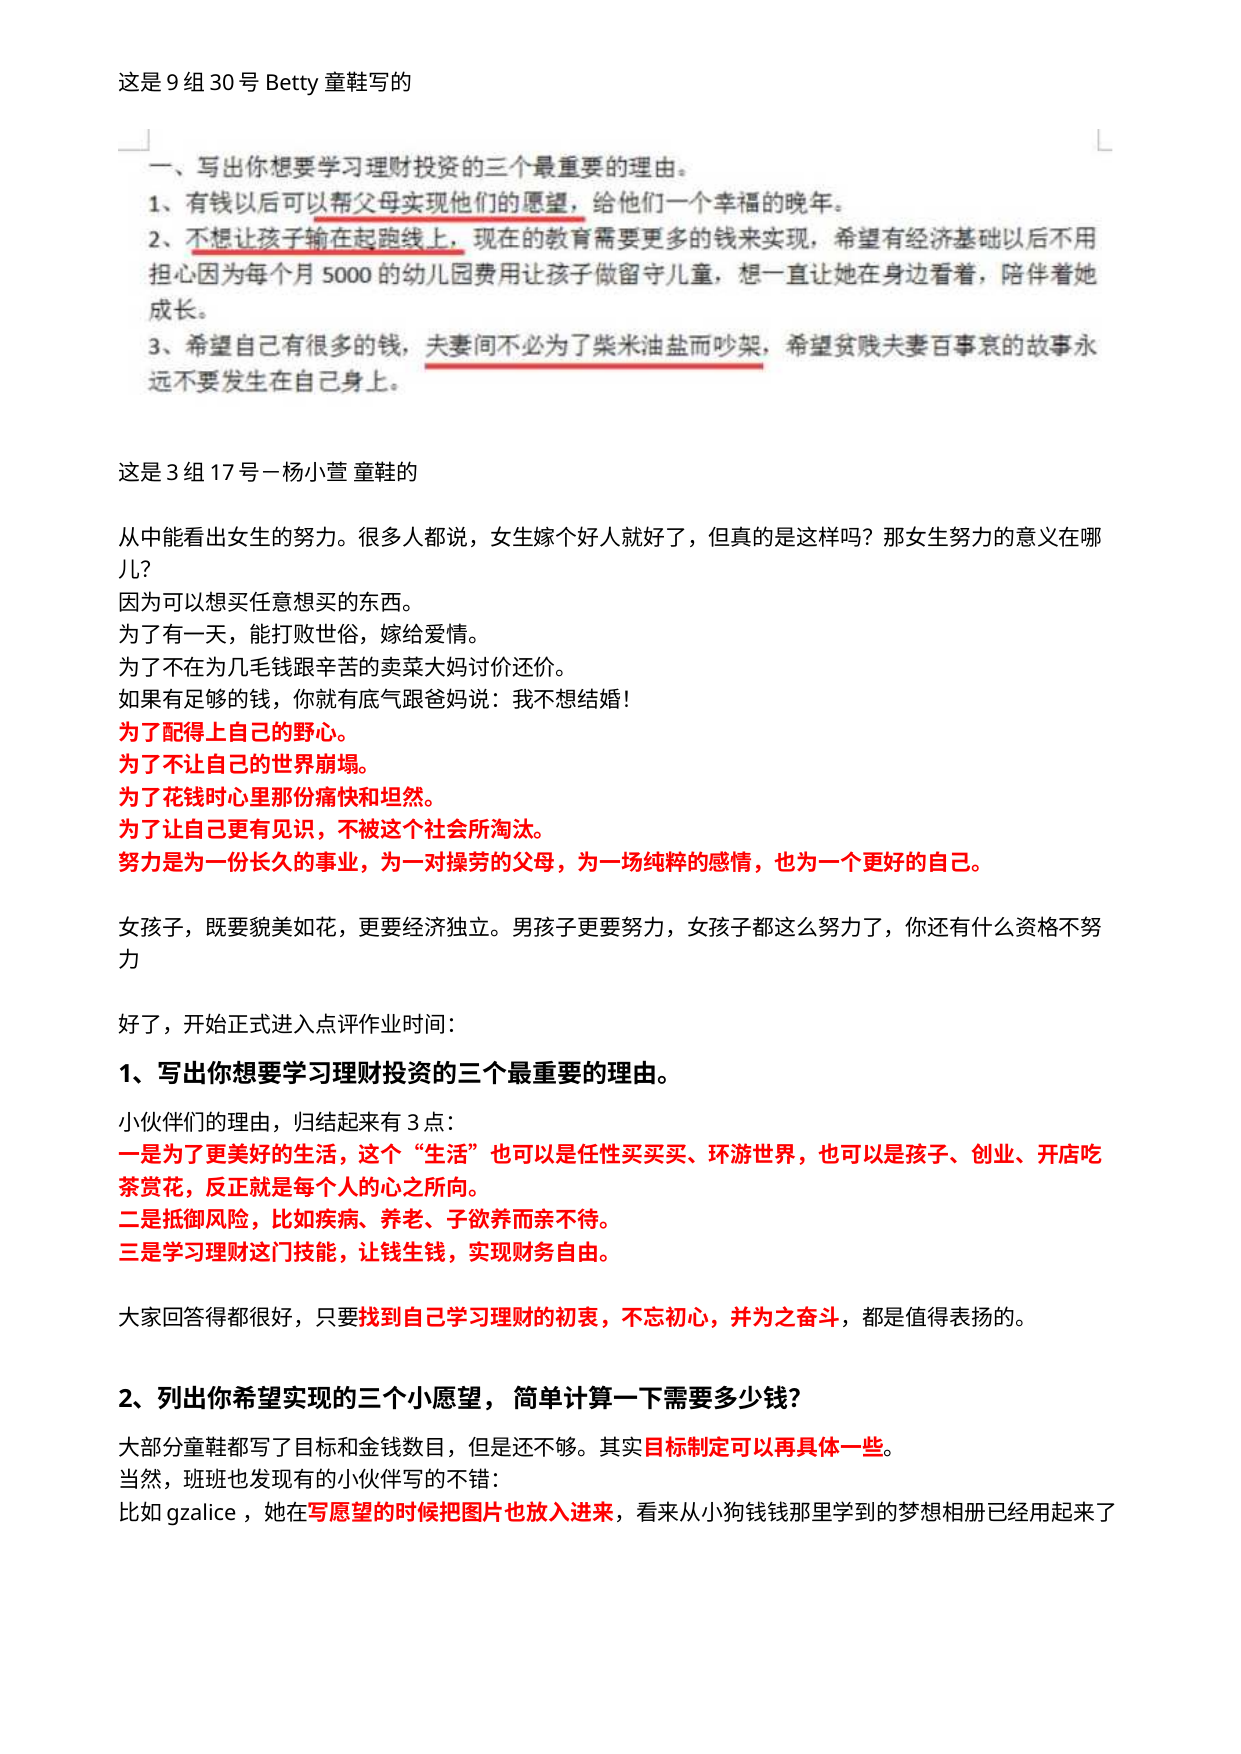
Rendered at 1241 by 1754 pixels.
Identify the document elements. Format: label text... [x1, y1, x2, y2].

text 为了花钱时心里那份痛快和坦然。 [118, 779, 1122, 812]
text 大部分童鞋都写了目标和金钱数目，但是还不够。其实目标制定可以再具体一些。 [118, 1429, 1122, 1462]
text 比如gzalice ，她在写愿望的时候把图片也放入进来，看来从小狗钱钱那里学到的梦想相册已经用起来了 [118, 1494, 1122, 1527]
text 2、列出你希望实现的三个小愿望， 简单计算一下需要多少钱？ [118, 1364, 1122, 1429]
text 三是学习理财这门技能，让钱生钱，实现财务自由。 [118, 1234, 1122, 1267]
text 为了配得上自己的野心。 [118, 714, 1122, 747]
text 为了不在为几毛钱跟辛苦的卖菜大妈讨价还价。 [118, 649, 1122, 682]
text 这是9组30号Betty 童鞋写的 [118, 64, 1122, 97]
text 为了让自己更有见识，不被这个社会所淘汰。 [118, 812, 1122, 844]
text 大家回答得都很好，只要找到自己学习理财的初衷，不忘初心，并为之奋斗，都是值得表扬的。 [118, 1299, 1122, 1332]
text 当然，班班也发现有的小伙伴写的不错： [118, 1462, 1122, 1494]
text 从中能看出女生的努力。很多人都说，女生嫁个好人就好了，但真的是这样吗？那女生努力的意义在哪儿？ [118, 519, 1122, 584]
text 女孩子，既要貌美如花，更要经济独立。男孩子更要努力，女孩子都这么努力了，你还有什么资格不努力 [118, 909, 1122, 974]
text 这是3组17号－杨小萱 童鞋的 [118, 454, 1122, 487]
text 如果有足够的钱，你就有底气跟爸妈说：我不想结婚！ [118, 682, 1122, 714]
text 一是为了更美好的生活，这个“生活”也可以是任性买买买、环游世界，也可以是孩子、创业、开店吃茶赏花，反正就是每个人的心之所向。 [118, 1137, 1122, 1202]
text 为了有一天，能打败世俗，嫁给爱情。 [118, 617, 1122, 649]
text 努力是为一份长久的事业，为一对操劳的父母，为一场纯粹的感情，也为一个更好的自己。 [118, 844, 1122, 877]
text 好了，开始正式进入点评作业时间： [118, 1007, 1122, 1039]
text 二是抵御风险，比如疾病、养老、子欲养而亲不待。 [118, 1202, 1122, 1234]
text 因为可以想买任意想买的东西。 [118, 584, 1122, 617]
list 写出你想要学习理财投资的三个最重要的理由。 [118, 1039, 1122, 1104]
picture [118, 129, 1113, 431]
text 小伙伴们的理由，归结起来有3点： [118, 1104, 1122, 1137]
text 为了不让自己的世界崩塌。 [118, 747, 1122, 779]
